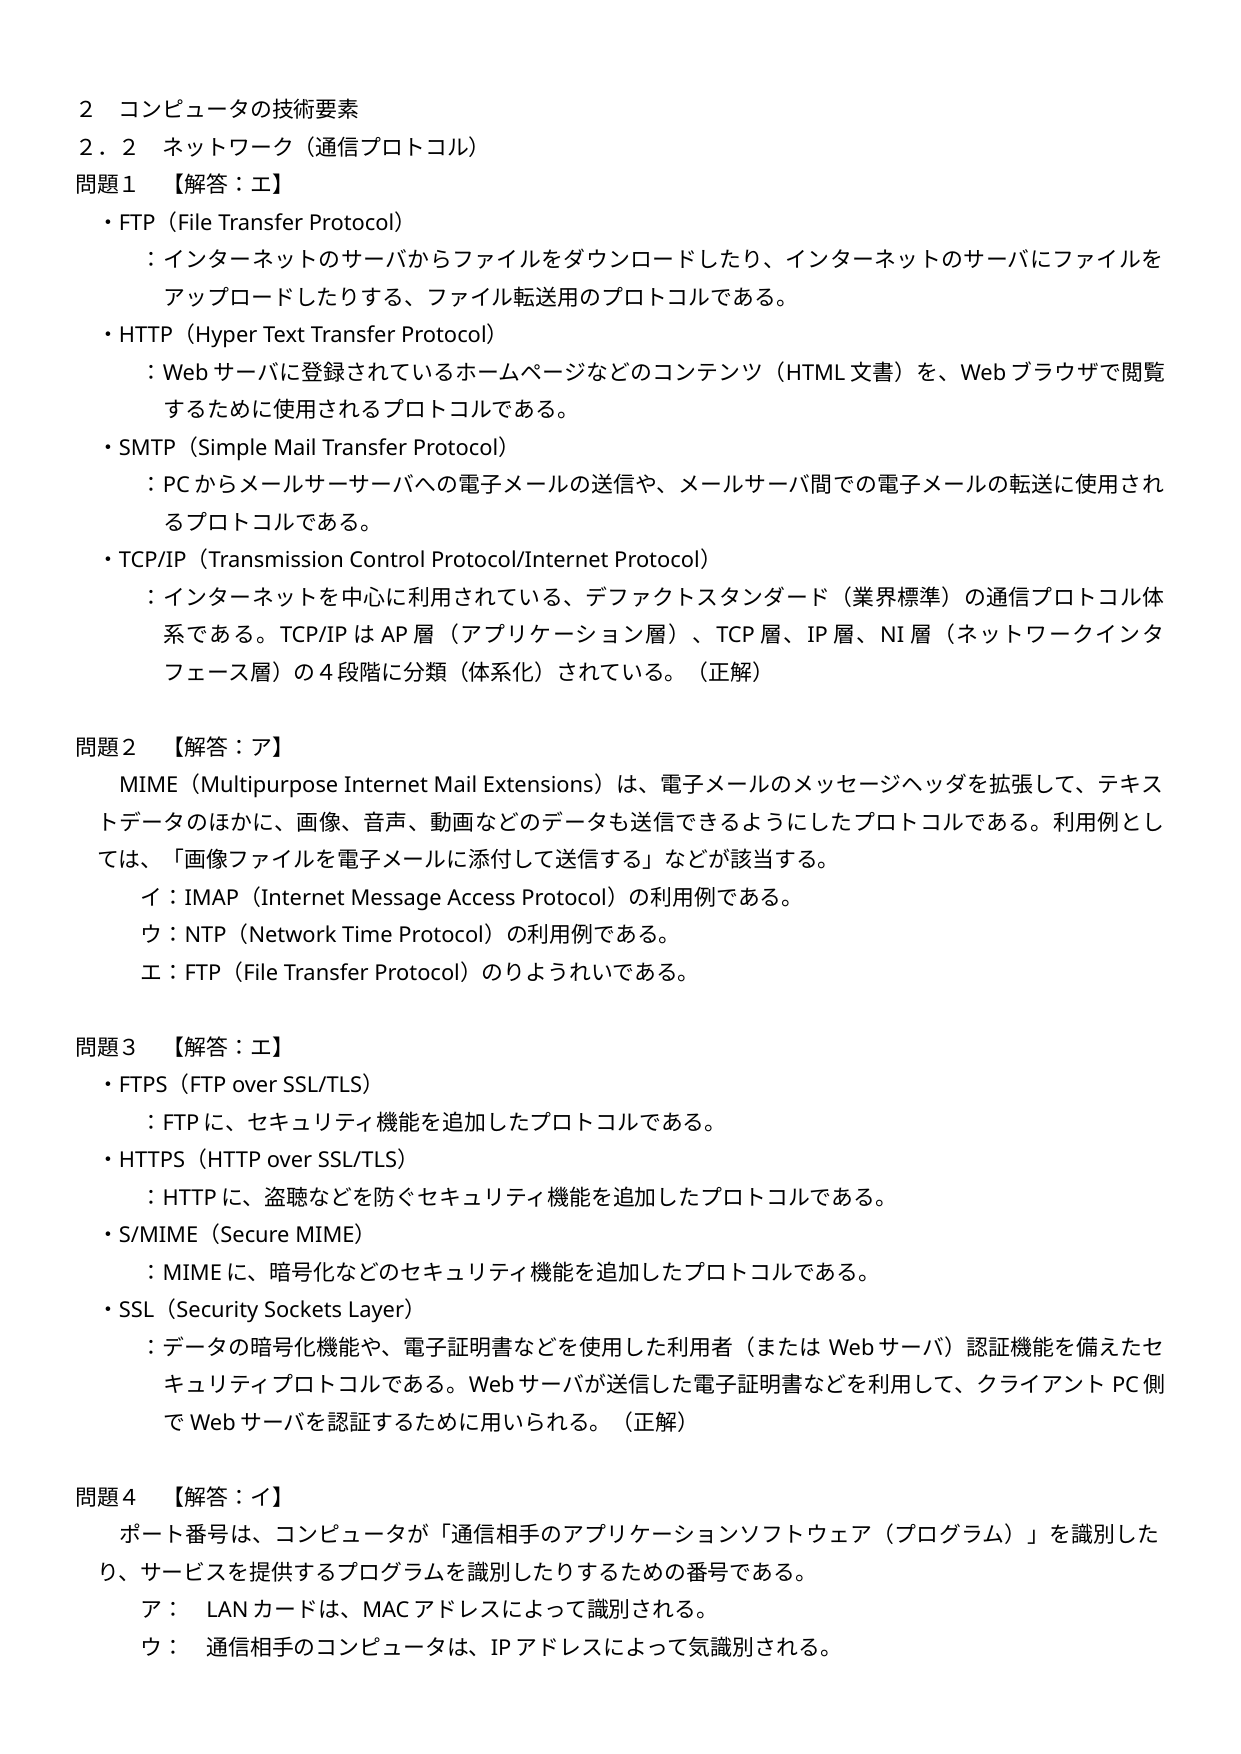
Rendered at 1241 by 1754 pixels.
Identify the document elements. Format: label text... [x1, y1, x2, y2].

text ・SMTP（Simple Mail Transfer Protocol） [97, 427, 1165, 464]
text イ：IMAP（Internet Message Access Protocol）の利用例である。 [141, 877, 1165, 914]
text 問題４ 【解答：イ】 [75, 1477, 1165, 1514]
text ・HTTP（Hyper Text Transfer Protocol） [97, 314, 1165, 352]
text ２ コンピュータの技術要素 [75, 89, 1165, 127]
text ・S/MIME（Secure MIME） [97, 1214, 1165, 1252]
text ：インターネットのサーバからファイルをダウンロードしたり、インターネットのサーバにファイルをアップロードしたりする、ファイル転送用のプロトコルである。 [141, 239, 1165, 314]
text ・SSL（Security Sockets Layer） [97, 1289, 1165, 1327]
text ウ： 通信相手のコンピュータは、IPアドレスによって気識別される。 [141, 1627, 1165, 1664]
text ：HTTPに、盗聴などを防ぐセキュリティ機能を追加したプロトコルである。 [141, 1177, 1165, 1214]
text ：PCからメールサーサーバへの電子メールの送信や、メールサーバ間での電子メールの転送に使用されるプロトコルである。 [141, 464, 1165, 539]
text ・TCP/IP（Transmission Control Protocol/Internet Protocol） [97, 539, 1165, 577]
text エ：FTP（File Transfer Protocol）のりようれいである。 [141, 952, 1165, 989]
text ：Webサーバに登録されているホームページなどのコンテンツ（HTML文書）を、Webブラウザで閲覧するために使用されるプロトコルである。 [141, 352, 1165, 427]
text ２．２ ネットワーク（通信プロトコル） [75, 127, 1165, 164]
text ・FTP（File Transfer Protocol） [97, 202, 1165, 239]
text ・HTTPS（HTTP over SSL/TLS） [97, 1139, 1165, 1177]
text 問題１ 【解答：エ】 [75, 164, 1165, 202]
text ：FTPに、セキュリティ機能を追加したプロトコルである。 [141, 1102, 1165, 1139]
text ：データの暗号化機能や、電子証明書などを使用した利用者（またはWebサーバ）認証機能を備えたセキュリティプロトコルである。Webサーバが送信した電子証明書などを利用して、クライアントPC側でWebサーバを認証するために用いられる。（正解） [141, 1327, 1165, 1439]
text ウ：NTP（Network Time Protocol）の利用例である。 [141, 914, 1165, 952]
text 問題２ 【解答：ア】 [75, 727, 1165, 764]
text ・FTPS（FTP over SSL/TLS） [97, 1064, 1165, 1102]
text ア： LANカードは、MACアドレスによって識別される。 [141, 1589, 1165, 1627]
text ：インターネットを中心に利用されている、デファクトスタンダード（業界標準）の通信プロトコル体系である。TCP/IPはAP層（アプリケーション層）、TCP層、IP層、NI層（ネットワークインタフェース層）の４段階に分類（体系化）されている。（正解） [141, 577, 1165, 689]
text MIME（Multipurpose Internet Mail Extensions）は、電子メールのメッセージヘッダを拡張して、テキストデータのほかに、画像、音声、動画などのデータも送信できるようにしたプロトコルである。利用例としては、「画像ファイルを電子メールに添付して送信する」などが該当する。 [97, 764, 1165, 877]
text ポート番号は、コンピュータが「通信相手のアプリケーションソフトウェア（プログラム）」を識別したり、サービスを提供するプログラムを識別したりするための番号である。 [97, 1514, 1165, 1589]
text ：MIMEに、暗号化などのセキュリティ機能を追加したプロトコルである。 [141, 1252, 1165, 1289]
text 問題３ 【解答：エ】 [75, 1027, 1165, 1064]
